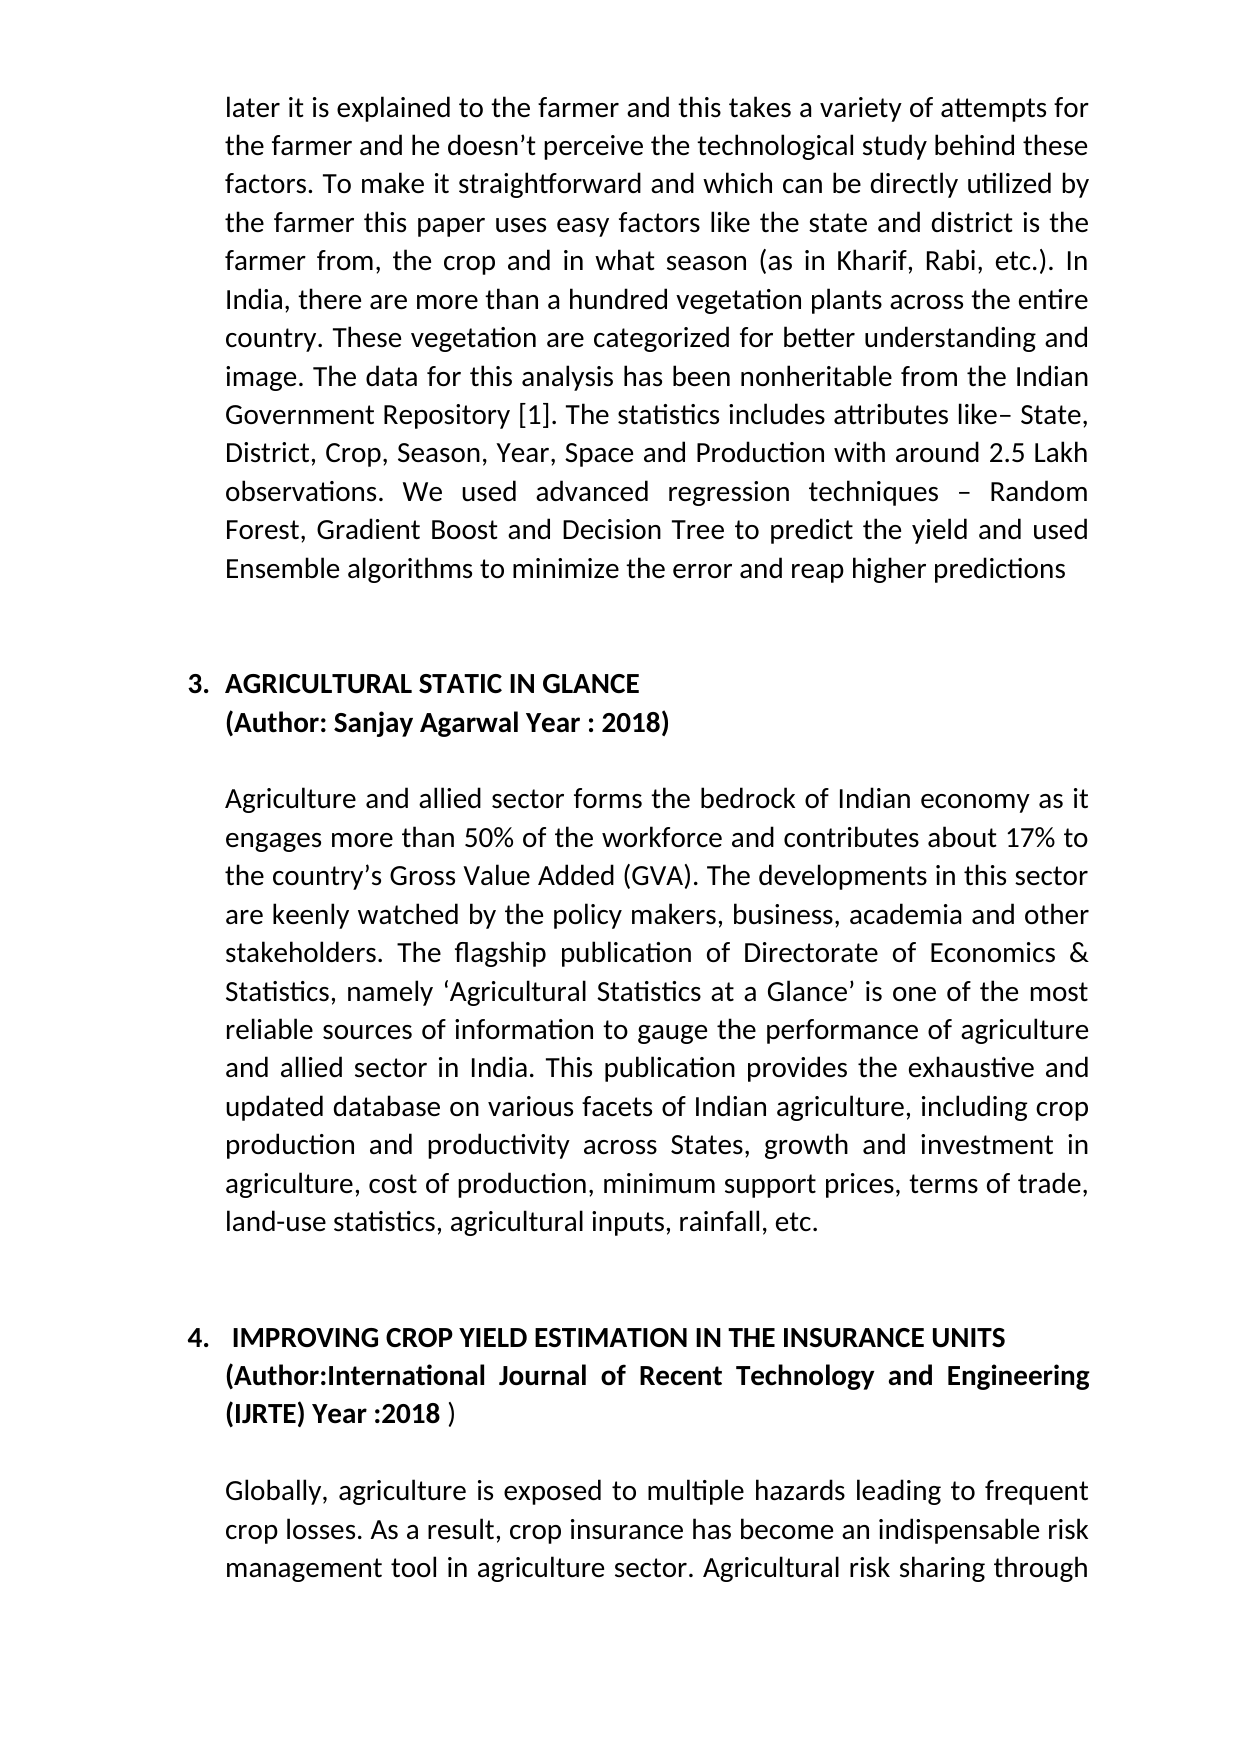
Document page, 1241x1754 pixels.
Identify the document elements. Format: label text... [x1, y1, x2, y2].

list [225, 1472, 1090, 1585]
list Agriculture and allied sector forms the bedrock of Indian economy as it engages more than 50% of the workforce and contributes about 17% to the country’s Gross Value Added (GVA). The developments in this sector are keenly watched by the policy makers, business, academia and other stakeholders. The flagship publication of Directorate of Economics & Statistics, namely ‘Agricultural Statistics at a Glance’ is one of the most reliable sources of information to gauge the performance of agriculture and allied sector in India. This publication provides the exhaustive and updated database on various facets of Indian agriculture, including crop production and productivity across States, growth and investment in agriculture, cost of production, minimum support prices, terms of trade, land-use statistics, agricultural inputs, rainfall, etc. [225, 781, 1090, 1239]
list IMPROVING CROP YIELD ESTIMATION IN THE INSURANCE UNITS [187, 1319, 1090, 1354]
list (Author:International Journal of Recent Technology and Engineering (IJRTE) Year :2018 ) [225, 1357, 1090, 1431]
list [225, 89, 1090, 586]
list AGRICULTURAL STATIC IN GLANCE [187, 665, 1090, 701]
list (Author: Sanjay Agarwal Year : 2018) [225, 704, 1090, 739]
